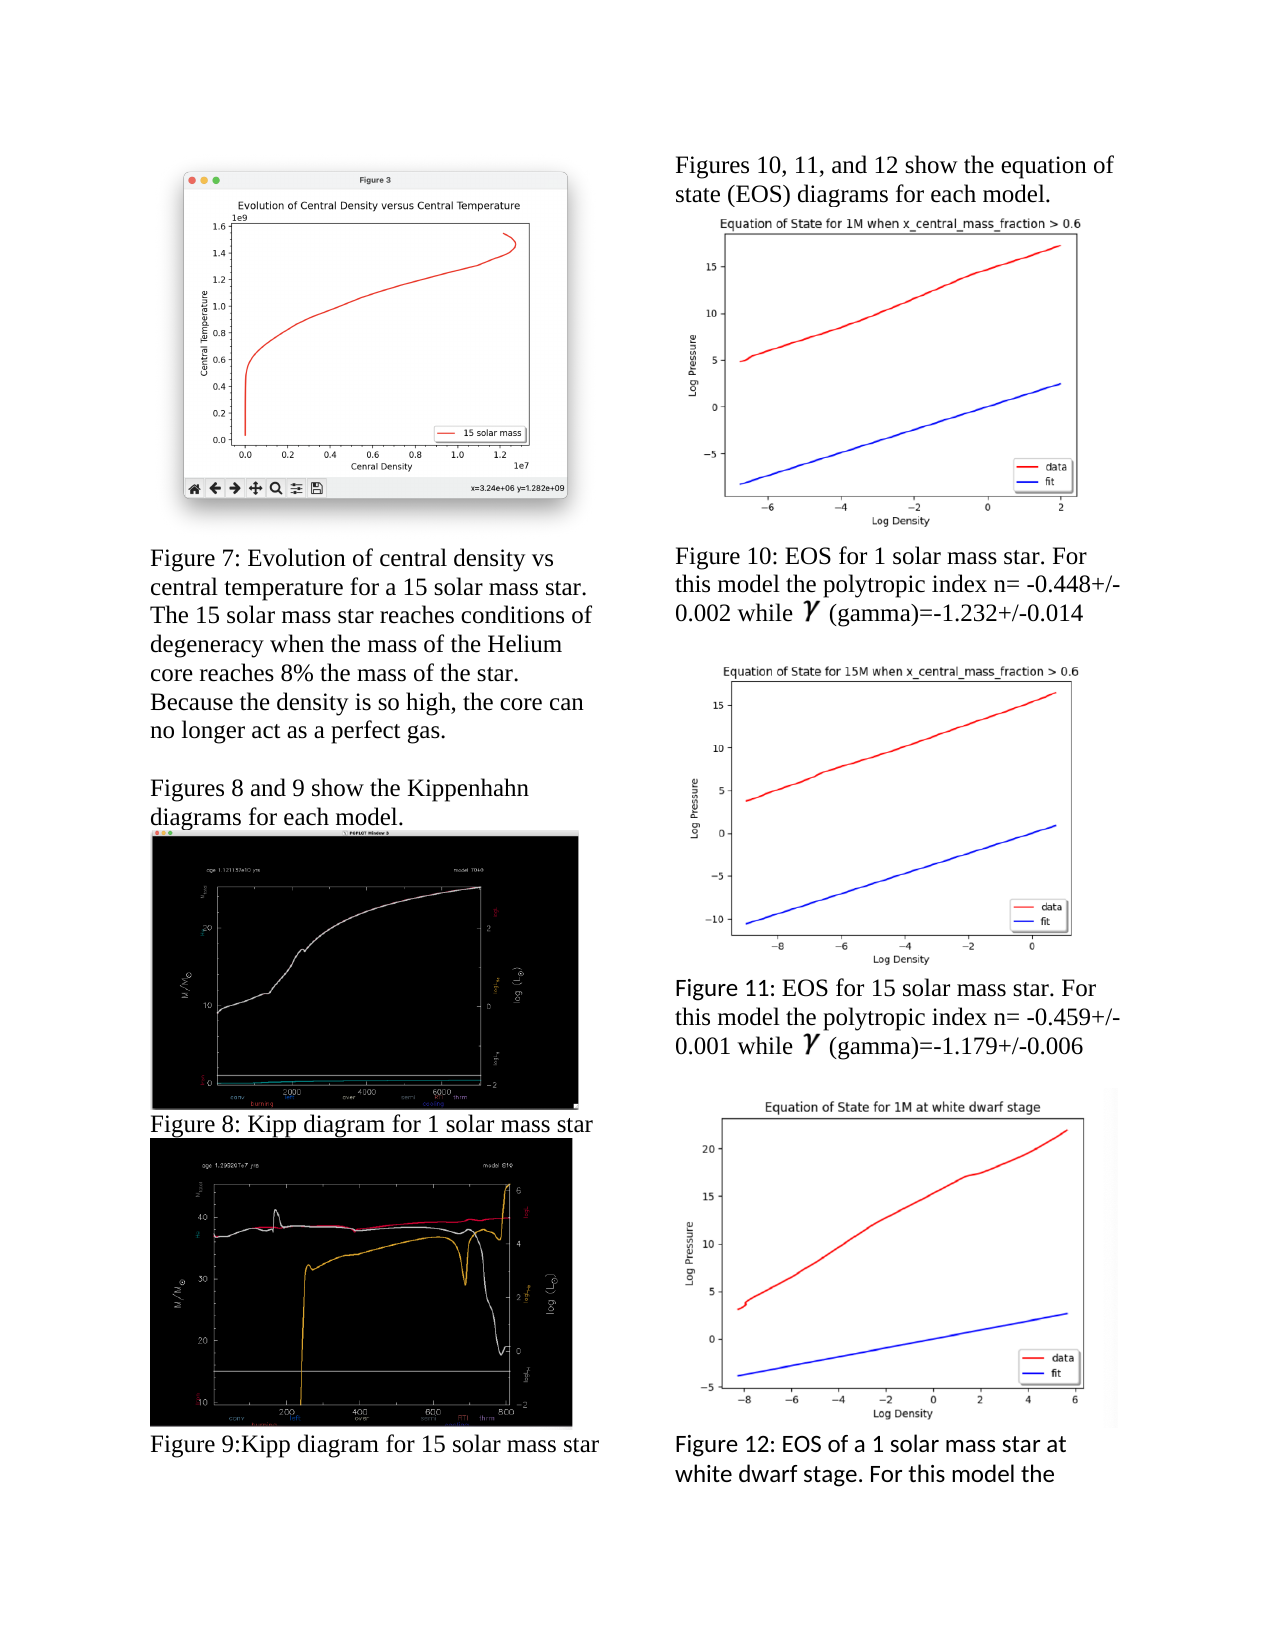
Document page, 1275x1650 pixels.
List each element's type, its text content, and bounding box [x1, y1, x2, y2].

picture [675, 207, 1104, 541]
text Figures 8 and 9 show the Kippenhahn diagrams for each model. [150, 773, 600, 830]
text Figure 7: Evolution of central density vs central temperature for a 15 solar mass star. The 15 solar mass star reaches conditions of degeneracy when the mass of the Helium core reaches 8% the mass of the star. Because the density is so high, the core can no longer act as a perfect gas. [150, 543, 600, 744]
text Figure 8: Kipp diagram for 1 solar mass star [150, 1109, 600, 1138]
picture [150, 150, 600, 543]
picture [675, 655, 1104, 972]
picture [675, 1088, 1118, 1428]
picture [799, 1031, 823, 1055]
text Figures 10, 11, and 12 show the equation of state (EOS) diagrams for each model. [675, 150, 1125, 207]
text Figure 10: EOS for 1 solar mass star. For this model the polytropic index n= -0.448+/-0.002 while (gamma)=-1.232+/-0.014 [675, 541, 1125, 627]
text Figure 9:Kipp diagram for 15 solar mass star [150, 1429, 600, 1458]
picture [150, 830, 579, 1110]
text Figure 11: EOS for 15 solar mass star. For this model the polytropic index n= -0.459+/-0.001 while (gamma)=-1.179+/-0.006 [675, 972, 1125, 1060]
picture [150, 1138, 573, 1430]
text Figure 12: EOS of a 1 solar mass star at white dwarf stage. For this model the polytropic index n=-1.884+/-0.027 while (gamma)=0.469+/-0.007 [675, 1428, 1125, 1489]
picture [799, 598, 823, 622]
